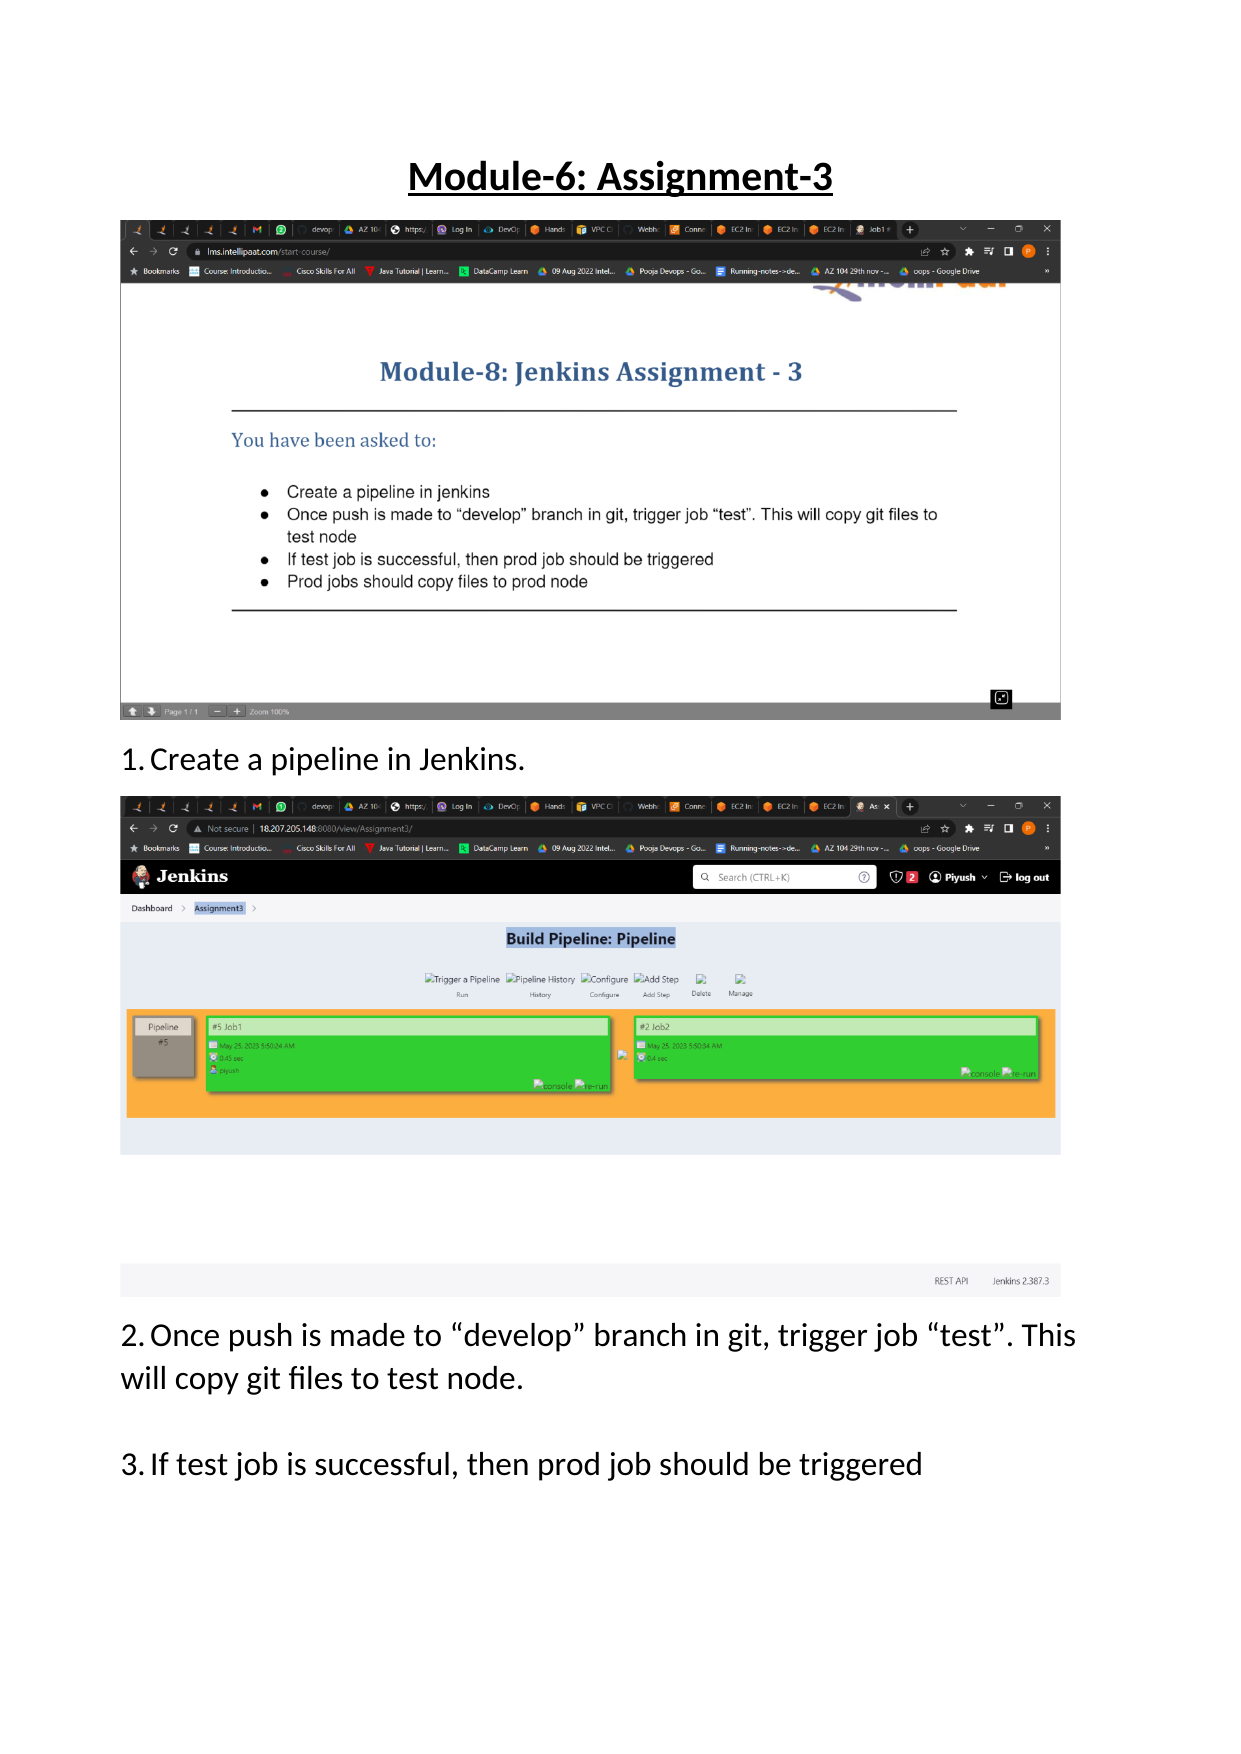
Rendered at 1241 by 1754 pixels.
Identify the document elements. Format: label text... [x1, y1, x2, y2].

list If test job is successful, then prod job should be triggered [120, 1442, 1090, 1483]
picture [120, 796, 1061, 1297]
list Once push is made to “develop” branch in git, trigger job “test”. This will copy git files to test node. [120, 1314, 1090, 1398]
list Create a pipeline in Jenkins. [120, 737, 1090, 778]
picture [120, 220, 1061, 720]
text Module-6: Assignment-3 [150, 150, 1090, 201]
